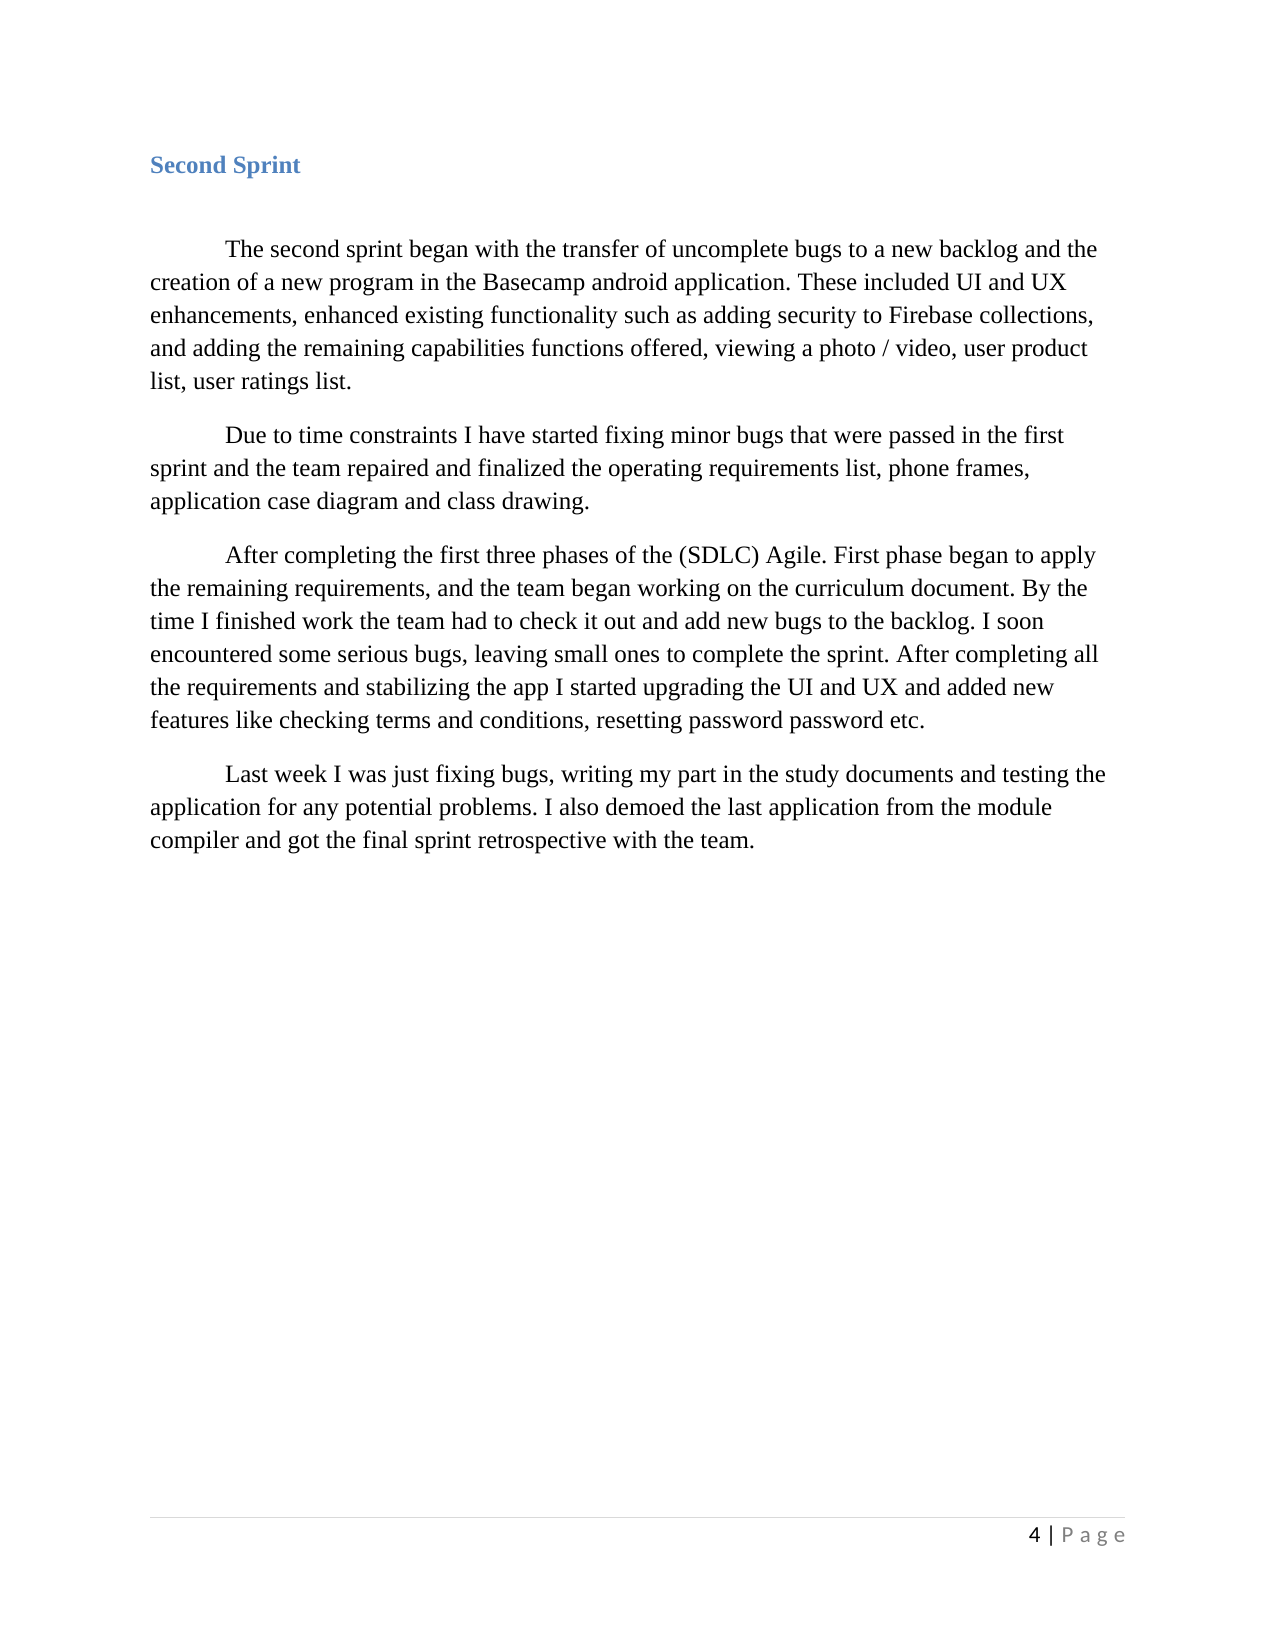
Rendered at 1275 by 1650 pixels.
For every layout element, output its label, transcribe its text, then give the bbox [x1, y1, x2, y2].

subtitle Second Sprint [150, 150, 1125, 179]
text Due to time constraints I have started fixing minor bugs that were passed in the first sprint and the team repaired and finalized the operating requirements list, phone frames, application case diagram and class drawing. [150, 420, 1125, 515]
text After completing the first three phases of the (SDLC) Agile. First phase began to apply the remaining requirements, and the team began working on the curriculum document. By the time I finished work the team had to check it out and add new bugs to the backlog. I soon encountered some serious bugs, leaving small ones to complete the sprint. After completing all the requirements and stabilizing the app I started upgrading the UI and UX and added new features like checking terms and conditions, resetting password password etc. [150, 540, 1125, 734]
text Last week I was just fixing bugs, writing my part in the study documents and testing the application for any potential problems. I also demoed the last application from the module compiler and got the final sprint retrospective with the team. [150, 759, 1125, 854]
text The second sprint began with the transfer of uncomplete bugs to a new backlog and the creation of a new program in the Basecamp android application. These included UI and UX enhancements, enhanced existing functionality such as adding security to Firebase collections, and adding the remaining capabilities functions offered, viewing a photo / video, user product list, user ratings list. [150, 234, 1125, 395]
